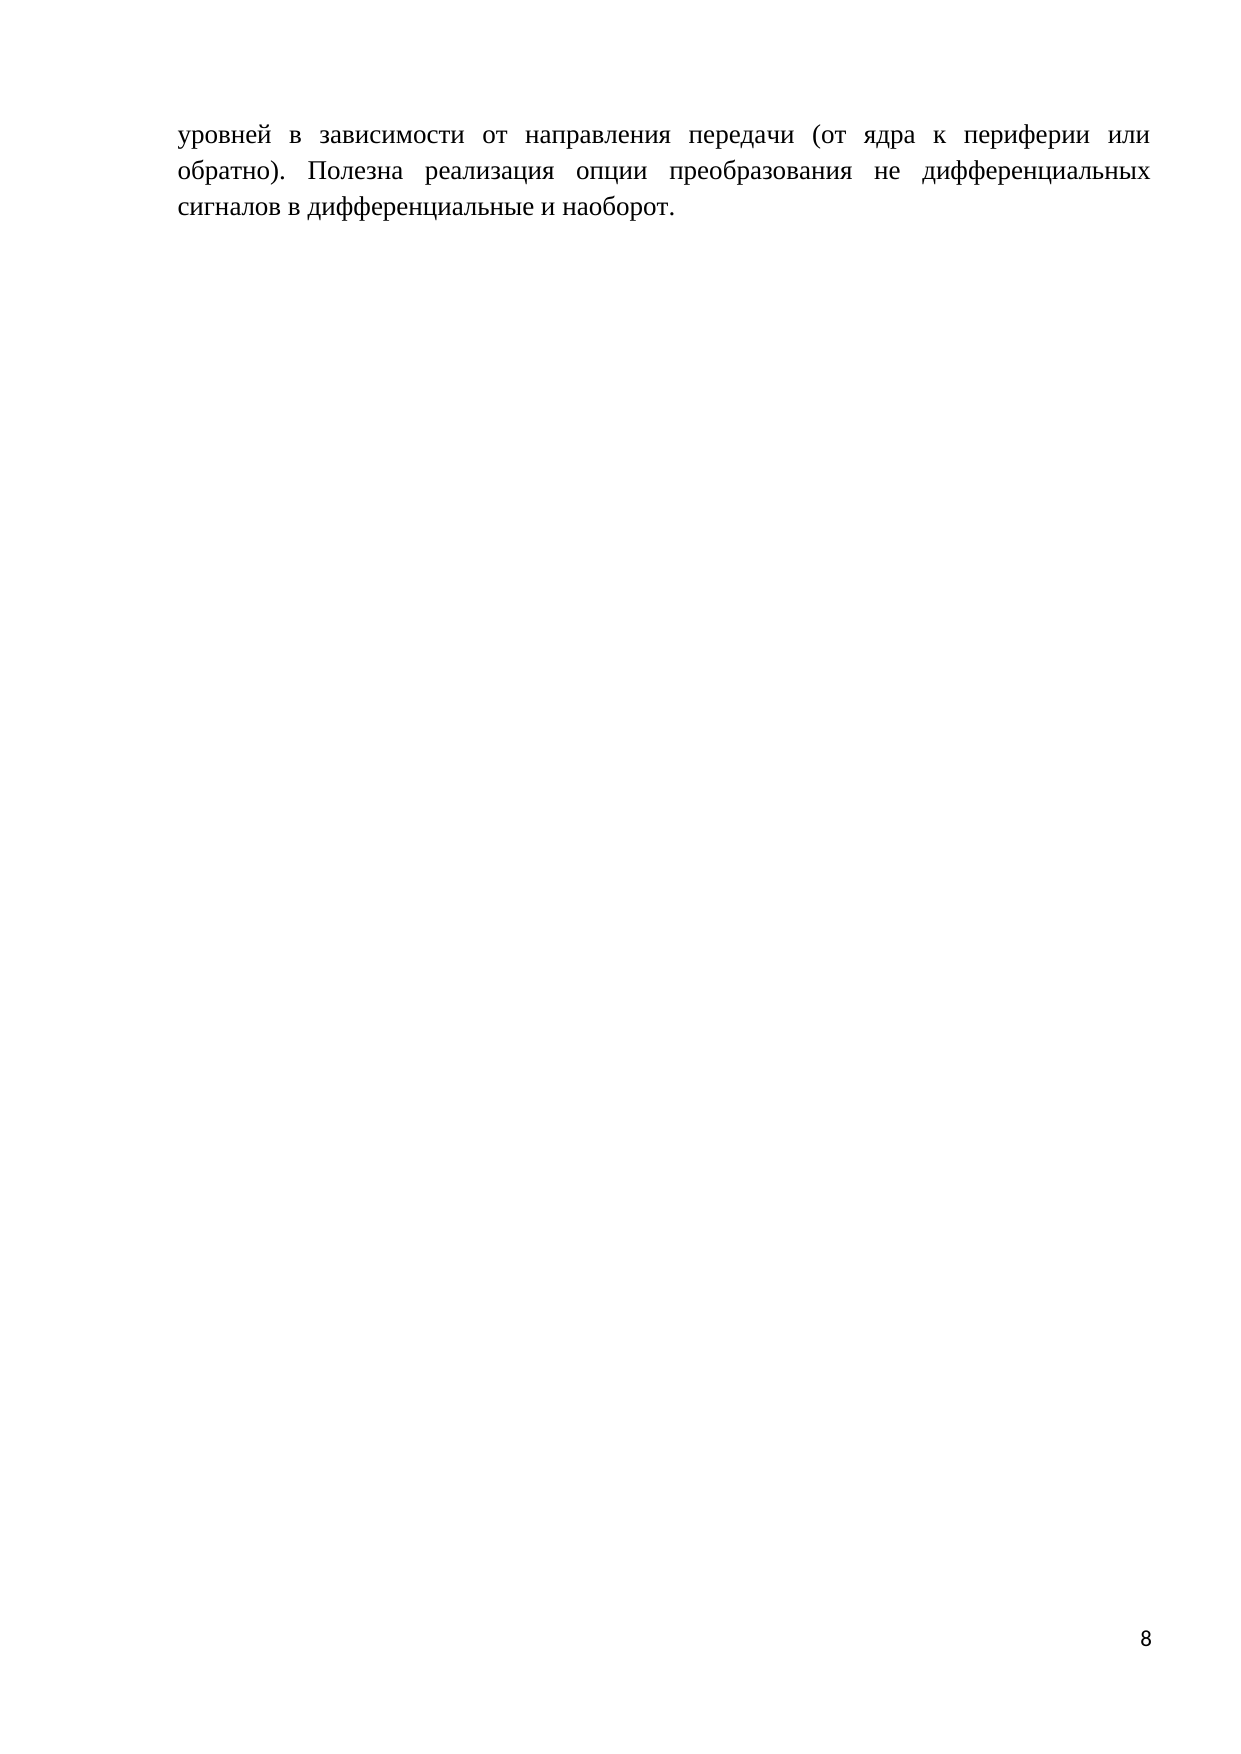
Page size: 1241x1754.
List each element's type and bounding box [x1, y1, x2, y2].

list [177, 118, 1152, 221]
